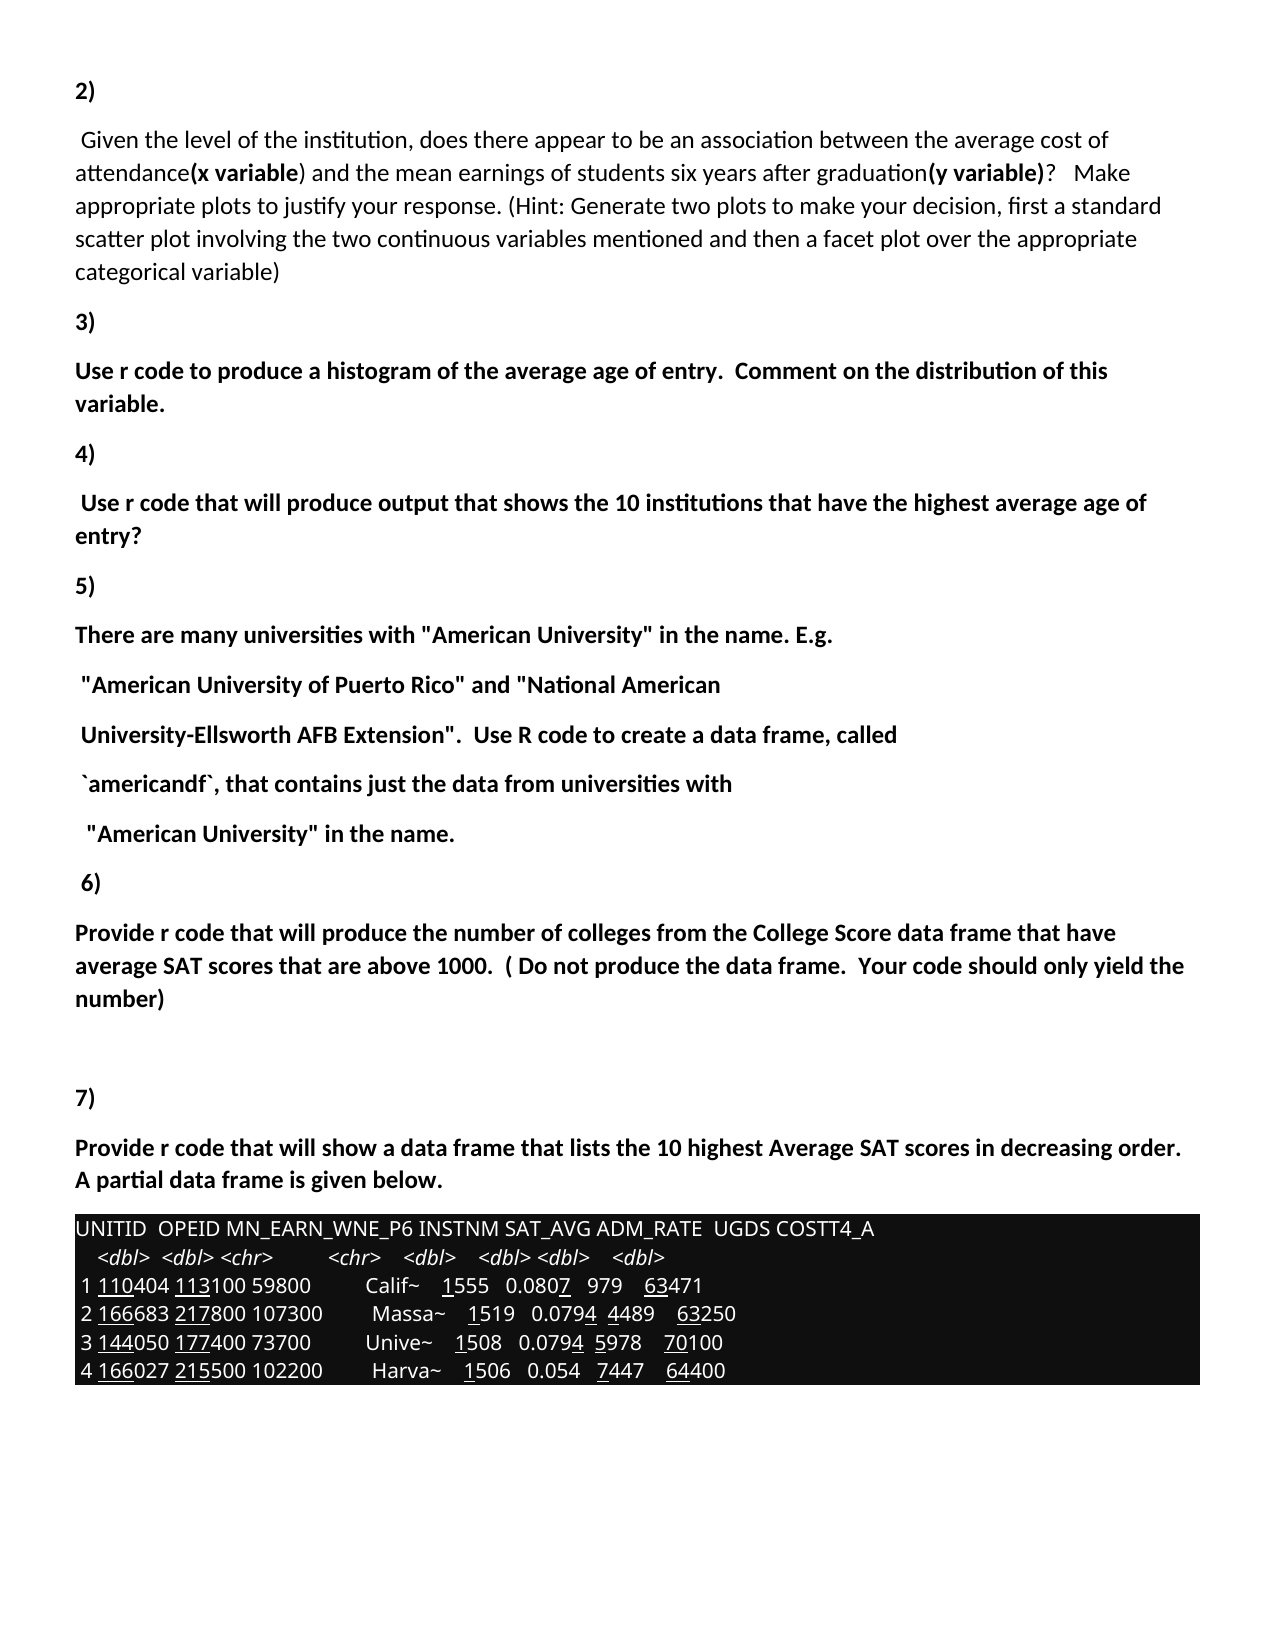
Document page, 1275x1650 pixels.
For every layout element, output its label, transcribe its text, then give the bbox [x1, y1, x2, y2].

text 2) [75, 75, 1200, 106]
text There are many universities with "American University" in the name. E.g. [75, 619, 1200, 650]
text 3) [75, 306, 1200, 336]
text Use r code to produce a histogram of the average age of entry. Comment on the distribution of this variable. [75, 355, 1200, 419]
text 5) [75, 570, 1200, 601]
text University-Ellsworth AFB Extension". Use R code to create a data frame, called [75, 719, 1200, 749]
text 6) [75, 867, 1200, 898]
text 3 144050 177400 73700 Unive~ 1508 0.0794 5978 70100 [75, 1328, 1200, 1356]
text 2 166683 217800 107300 Massa~ 1519 0.0794 4489 63250 [75, 1299, 1200, 1328]
text 7) [75, 1082, 1200, 1113]
text <dbl> <dbl> <chr> <chr> <dbl> <dbl> <dbl> <dbl> [75, 1243, 1200, 1271]
text Provide r code that will produce the number of colleges from the College Score data frame that have average SAT scores that are above 1000. ( Do not produce the data frame. Your code should only yield the number) [75, 917, 1200, 1013]
text UNITID OPEID MN_EARN_WNE_P6 INSTNM SAT_AVG ADM_RATE UGDS COSTT4_A [75, 1214, 1200, 1243]
text 4 166027 215500 102200 Harva~ 1506 0.054 7447 64400 [75, 1356, 1200, 1385]
text "American University of Puerto Rico" and "National American [75, 669, 1200, 700]
text `americandf`, that contains just the data from universities with [75, 768, 1200, 799]
text 1 110404 113100 59800 Calif~ 1555 0.0807 979 63471 [75, 1271, 1200, 1299]
text 4) [75, 438, 1200, 468]
text "American University" in the name. [75, 818, 1200, 848]
text Use r code that will produce output that shows the 10 institutions that have the highest average age of entry? [75, 487, 1200, 551]
text Given the level of the institution, does there appear to be an association between the average cost of attendance(x variable) and the mean earnings of students six years after graduation(y variable)? Make appropriate plots to justify your response. (Hint: Generate two plots to make your decision, first a standard scatter plot involving the two continuous variables mentioned and then a facet plot over the appropriate categorical variable) [75, 124, 1200, 287]
text Provide r code that will show a data frame that lists the 10 highest Average SAT scores in decreasing order. A partial data frame is given below. [75, 1132, 1200, 1195]
